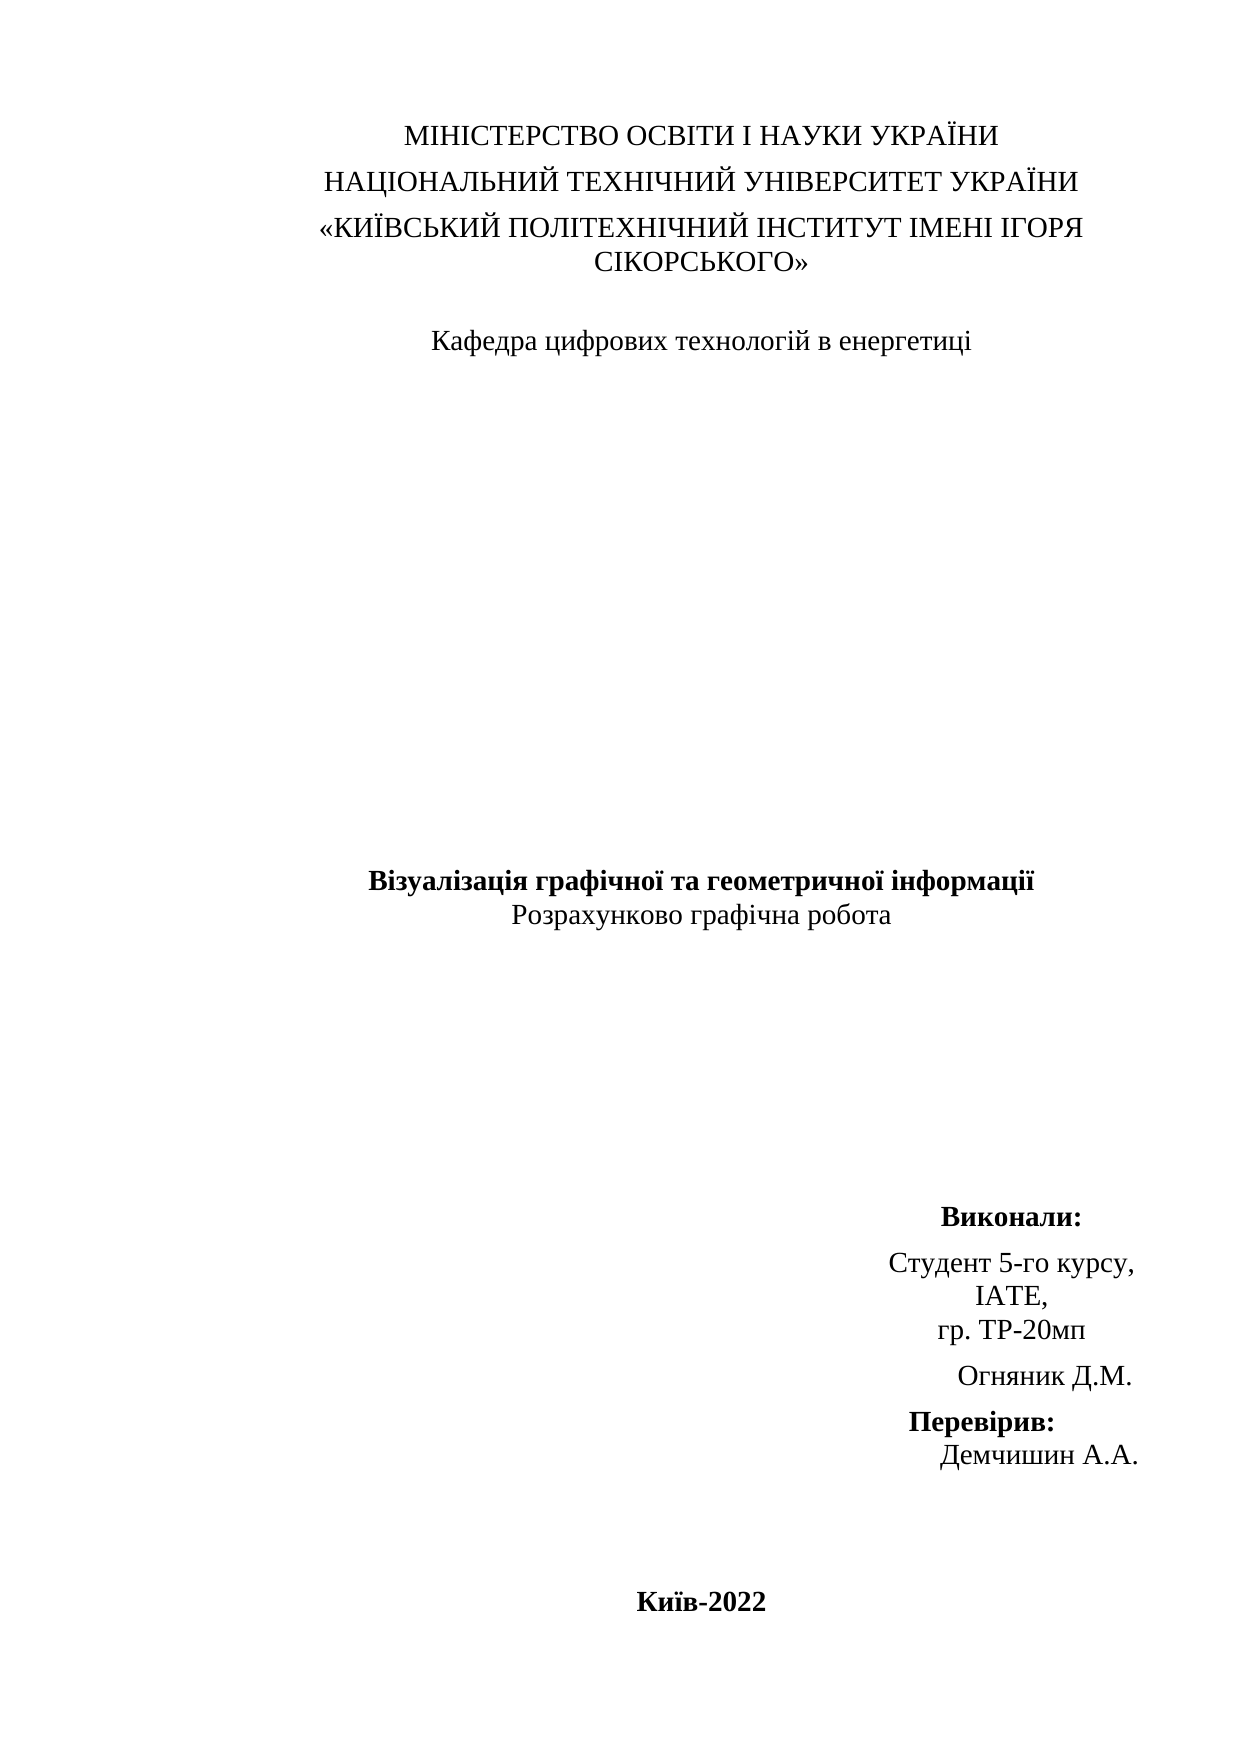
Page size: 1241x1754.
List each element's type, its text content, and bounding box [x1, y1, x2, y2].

text Київ-2022 [251, 1584, 1152, 1618]
text гр. ТР-20мп [871, 1312, 1152, 1345]
text МІНІСТЕРСТВО ОСВІТИ І НАУКИ УКРАЇНИ [251, 118, 1152, 152]
text Студент 5-го курсу, ІАТЕ, [871, 1245, 1152, 1312]
text «КИЇВСЬКИЙ ПОЛІТЕХНІЧНИЙ ІНСТИТУТ ІМЕНІ ІГОРЯ СІКОРСЬКОГО» [251, 210, 1152, 277]
text Візуалізація графічної та геометричної інформації [251, 863, 1152, 897]
text Кафедра цифрових технологій в енергетиці [251, 323, 1152, 357]
text НАЦІОНАЛЬНИЙ ТЕХНІЧНИЙ УНІВЕРСИТЕТ УКРАЇНИ [251, 164, 1152, 198]
text Виконали: [871, 1199, 1152, 1232]
text Розрахунково графічна робота [251, 897, 1152, 930]
text Огняник Д.М. [871, 1358, 1219, 1391]
text Перевірив: Демчишин А.А. [871, 1404, 1152, 1471]
